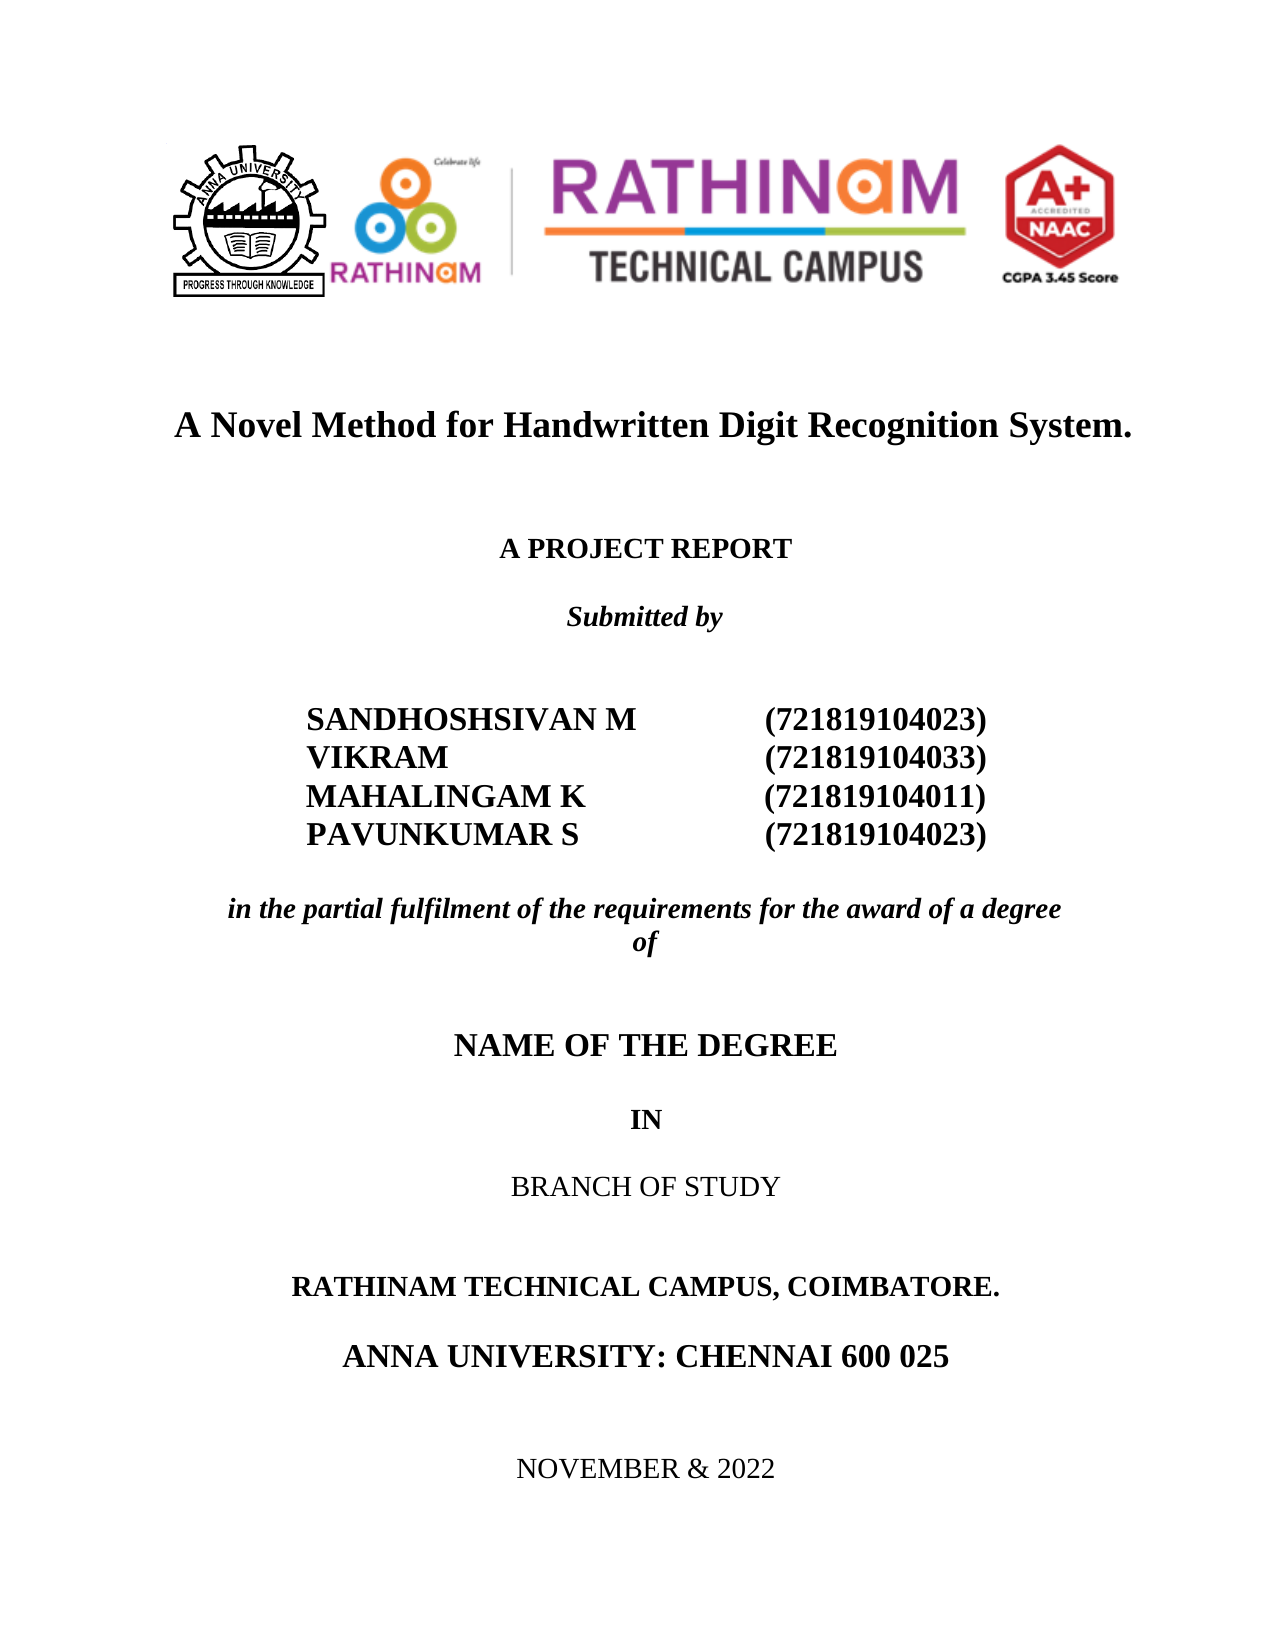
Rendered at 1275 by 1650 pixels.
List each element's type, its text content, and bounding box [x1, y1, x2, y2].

text NOVEMBER & 2022 [89, 1452, 1202, 1485]
text IN [89, 1102, 1202, 1135]
text VIKRAM (721819104033) [89, 738, 1202, 776]
text SANDHOSHSIVAN M (721819104023) [89, 699, 1202, 738]
text Submitted by [89, 599, 1202, 632]
text NAME OF THE DEGREE [89, 1025, 1202, 1063]
text in the partial fulfilment of the requirements for the award of a degree [89, 891, 1202, 924]
text PAVUNKUMAR S (721819104023) [89, 814, 1202, 853]
text of [89, 924, 1202, 958]
text A Novel Method for Handwritten Digit Recognition System. [89, 402, 1202, 445]
text MAHALINGAM K (721819104011) [89, 776, 1202, 814]
text ANNA UNIVERSITY: CHENNAI 600 025 [89, 1337, 1202, 1375]
picture [166, 143, 1126, 297]
text RATHINAM TECHNICAL CAMPUS, COIMBATORE. [89, 1269, 1202, 1303]
text BRANCH OF STUDY [89, 1169, 1202, 1202]
text A PROJECT REPORT [89, 532, 1202, 565]
